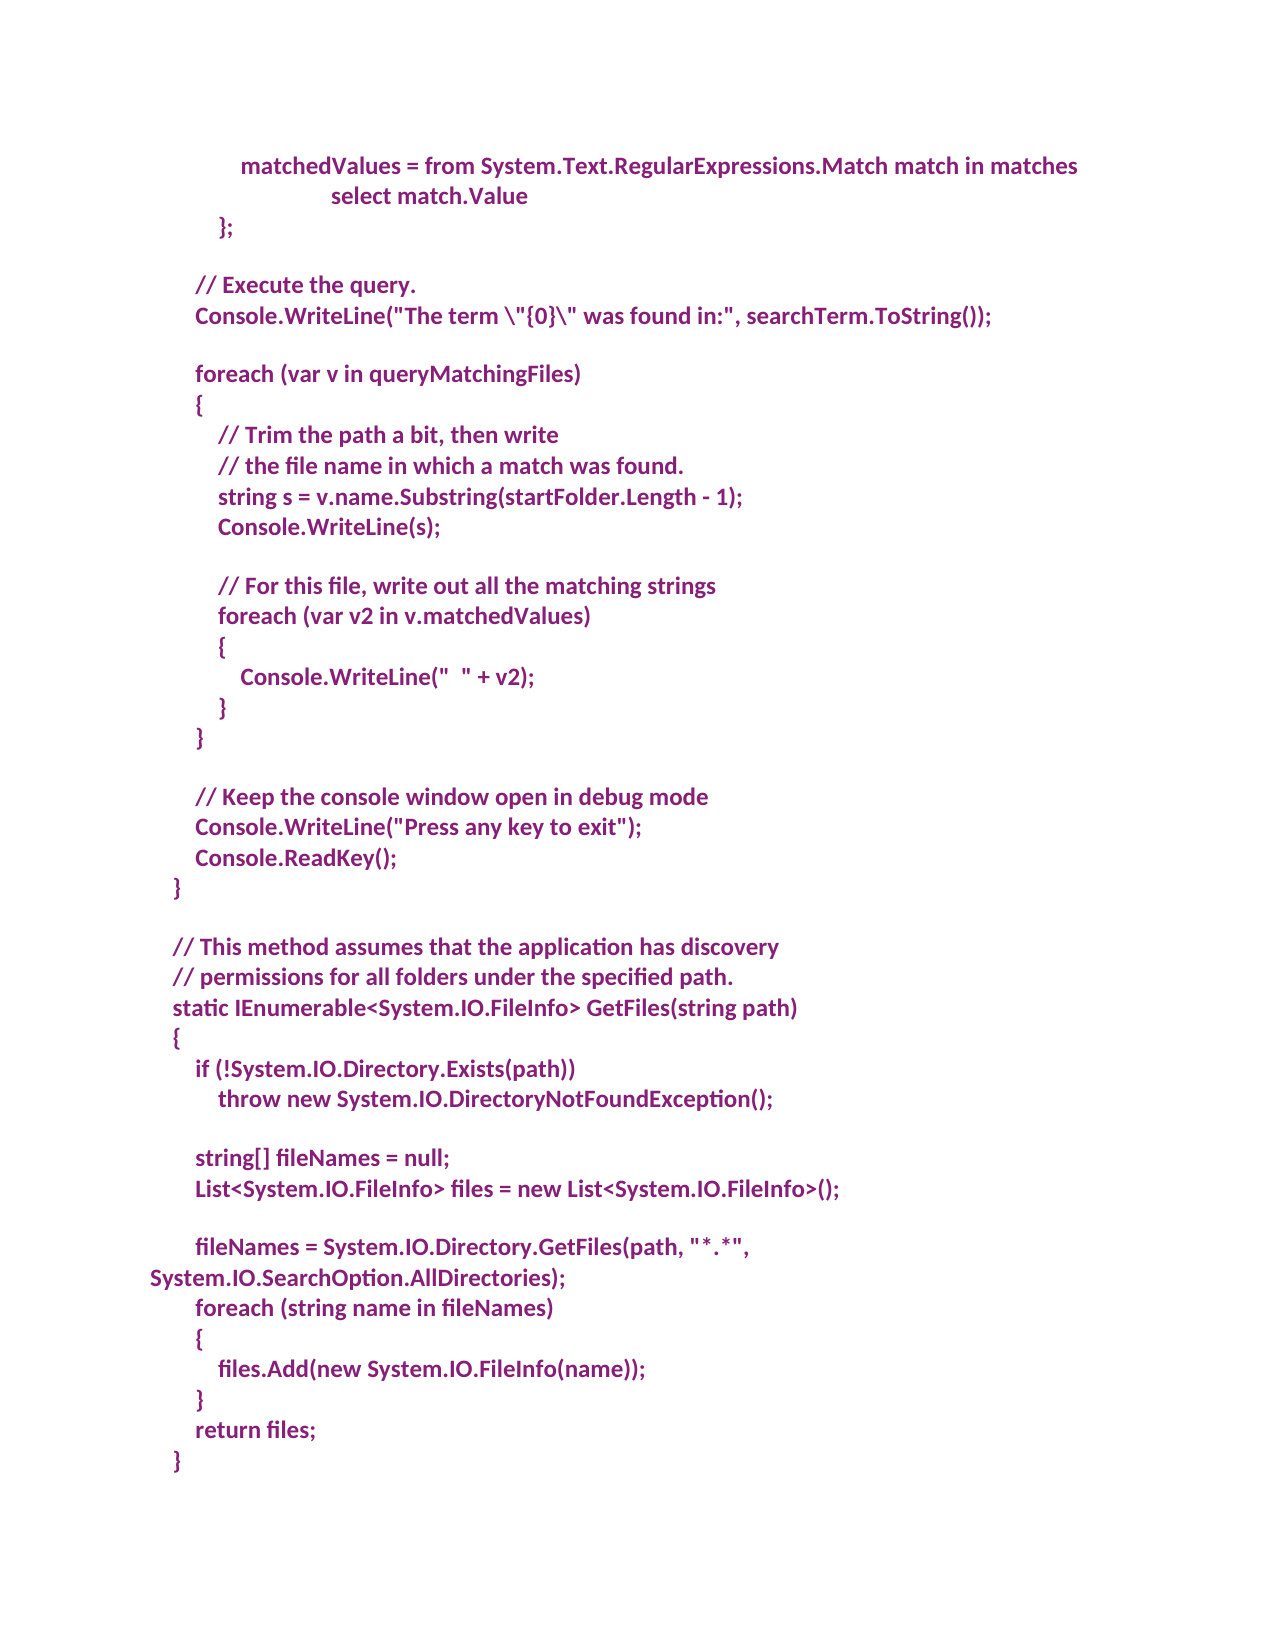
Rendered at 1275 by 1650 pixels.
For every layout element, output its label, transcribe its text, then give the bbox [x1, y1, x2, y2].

text // permissions for all folders under the specified path. [150, 962, 1125, 992]
text // Trim the path a bit, then write [150, 420, 1125, 450]
text return files; [150, 1414, 1125, 1445]
text } [150, 722, 1125, 753]
text foreach (var v2 in v.matchedValues) [150, 600, 1125, 631]
text List<System.IO.FileInfo> files = new List<System.IO.FileInfo>(); [150, 1173, 1125, 1203]
text }; [150, 211, 1125, 242]
text Console.WriteLine("Press any key to exit"); [150, 811, 1125, 842]
text // Execute the query. [150, 269, 1125, 300]
text fileNames = System.IO.Directory.GetFiles(path, "*.*", System.IO.SearchOption.AllDirectories); [150, 1231, 1125, 1292]
text } [150, 1445, 1125, 1475]
text matchedValues = from System.Text.RegularExpressions.Match match in matches [150, 150, 1125, 181]
text // the file name in which a match was found. [150, 450, 1125, 481]
text Console.WriteLine(" " + v2); [150, 661, 1125, 692]
text Console.ReadKey(); [150, 842, 1125, 872]
text { [150, 1023, 1125, 1053]
text foreach (string name in fileNames) [150, 1292, 1125, 1323]
text } [150, 872, 1125, 903]
text // For this file, write out all the matching strings [150, 570, 1125, 600]
text throw new System.IO.DirectoryNotFoundException(); [150, 1084, 1125, 1114]
text select match.Value [150, 181, 1125, 211]
text Console.WriteLine(s); [150, 511, 1125, 542]
text static IEnumerable<System.IO.FileInfo> GetFiles(string path) [150, 992, 1125, 1023]
text } [150, 692, 1125, 722]
text string s = v.name.Substring(startFolder.Length - 1); [150, 481, 1125, 511]
text { [150, 631, 1125, 661]
text { [150, 389, 1125, 420]
text files.Add(new System.IO.FileInfo(name)); [150, 1353, 1125, 1384]
text } [150, 1384, 1125, 1414]
text // This method assumes that the application has discovery [150, 931, 1125, 962]
text { [150, 1323, 1125, 1353]
text if (!System.IO.Directory.Exists(path)) [150, 1053, 1125, 1084]
text foreach (var v in queryMatchingFiles) [150, 359, 1125, 389]
text Console.WriteLine("The term \"{0}\" was found in:", searchTerm.ToString()); [150, 300, 1125, 331]
text // Keep the console window open in debug mode [150, 781, 1125, 811]
text string[] fileNames = null; [150, 1142, 1125, 1173]
